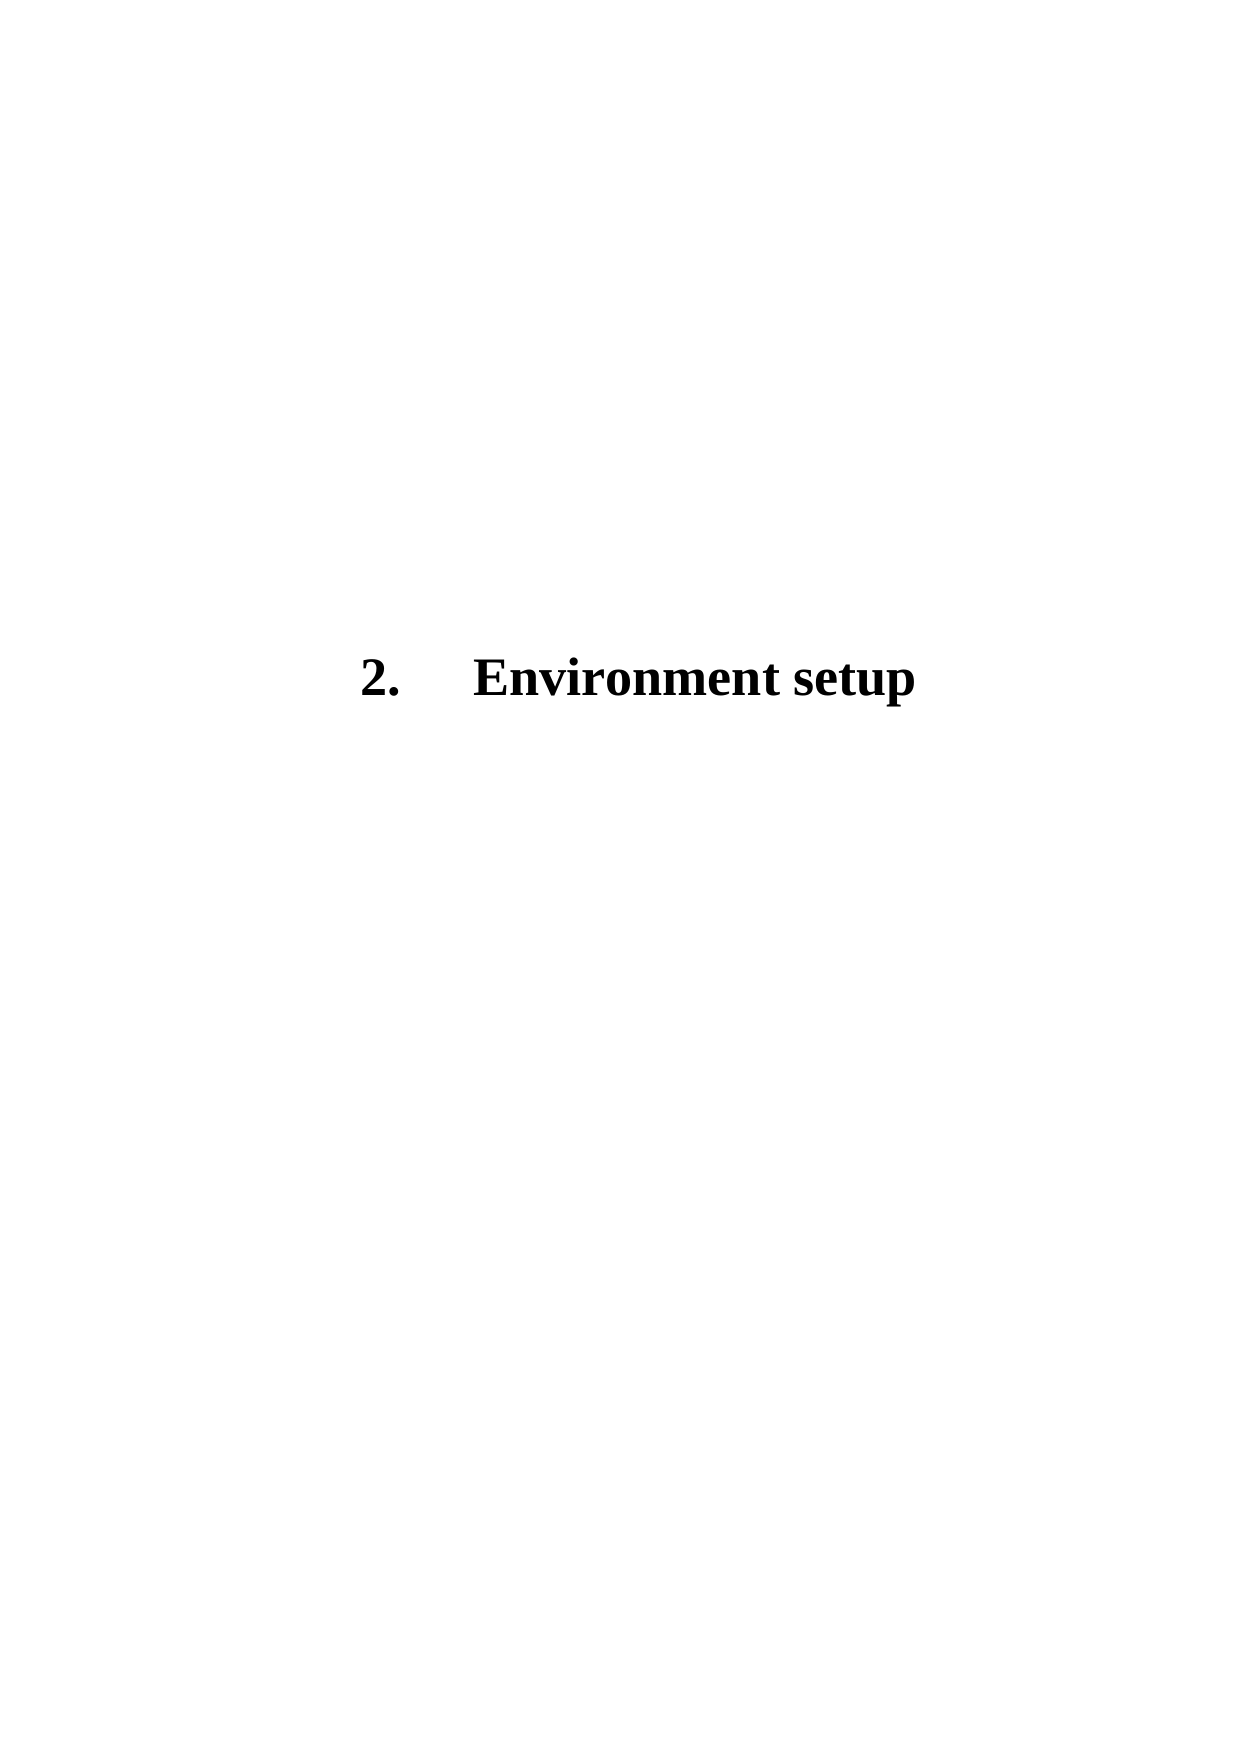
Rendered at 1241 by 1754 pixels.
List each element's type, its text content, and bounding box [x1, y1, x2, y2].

title Environment setup [187, 645, 1090, 708]
